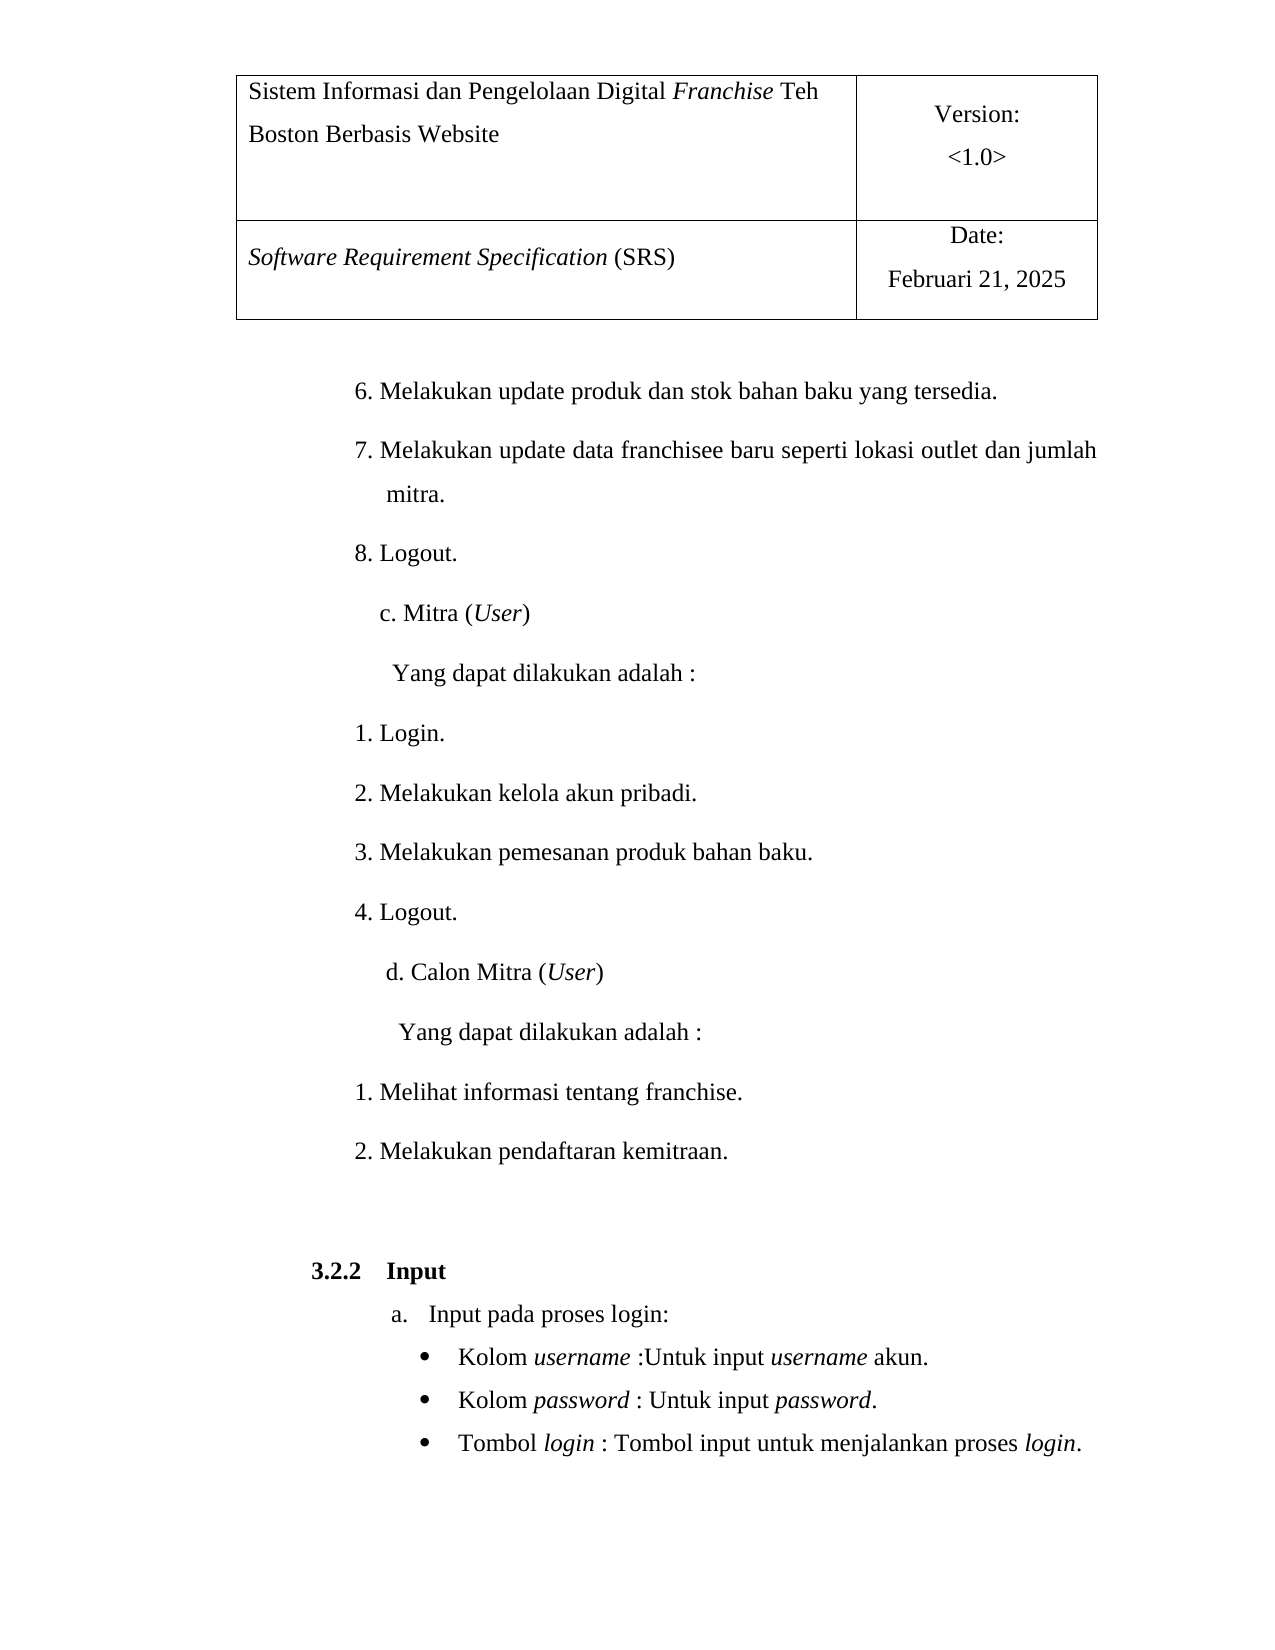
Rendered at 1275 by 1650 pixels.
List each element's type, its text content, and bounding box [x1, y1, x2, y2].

list Input pada proses login: [391, 1299, 1098, 1328]
text 8. Logout. [354, 538, 1098, 567]
text 4. Logout. [354, 897, 1098, 926]
text 2. Melakukan pendaftaran kemitraan. [354, 1136, 1098, 1165]
text Yang dapat dilakukan adalah : [354, 658, 1098, 687]
text 1. Melihat informasi tentang franchise. [354, 1077, 1098, 1105]
list Kolom password : Untuk input password. [420, 1385, 1098, 1414]
text 3. Melakukan pemesanan produk bahan baku. [354, 837, 1098, 866]
text 7. Melakukan update data franchisee baru seperti lokasi outlet dan jumlah mitra. [354, 436, 1098, 507]
text d. Calon Mitra (User) [354, 957, 1098, 986]
text 6. Melakukan update produk dan stok bahan baku yang tersedia. [354, 376, 1098, 404]
text 2. Melakukan kelola akun pribadi. [354, 778, 1098, 806]
subtitle Input [311, 1256, 1098, 1285]
text 1. Login. [354, 718, 1098, 747]
text Yang dapat dilakukan adalah : [354, 1017, 1098, 1046]
list Tombol login : Tombol input untuk menjalankan proses login. [420, 1428, 1098, 1457]
text c. Mitra (User) [354, 598, 1098, 627]
list Kolom username :Untuk input username akun. [420, 1342, 1098, 1371]
